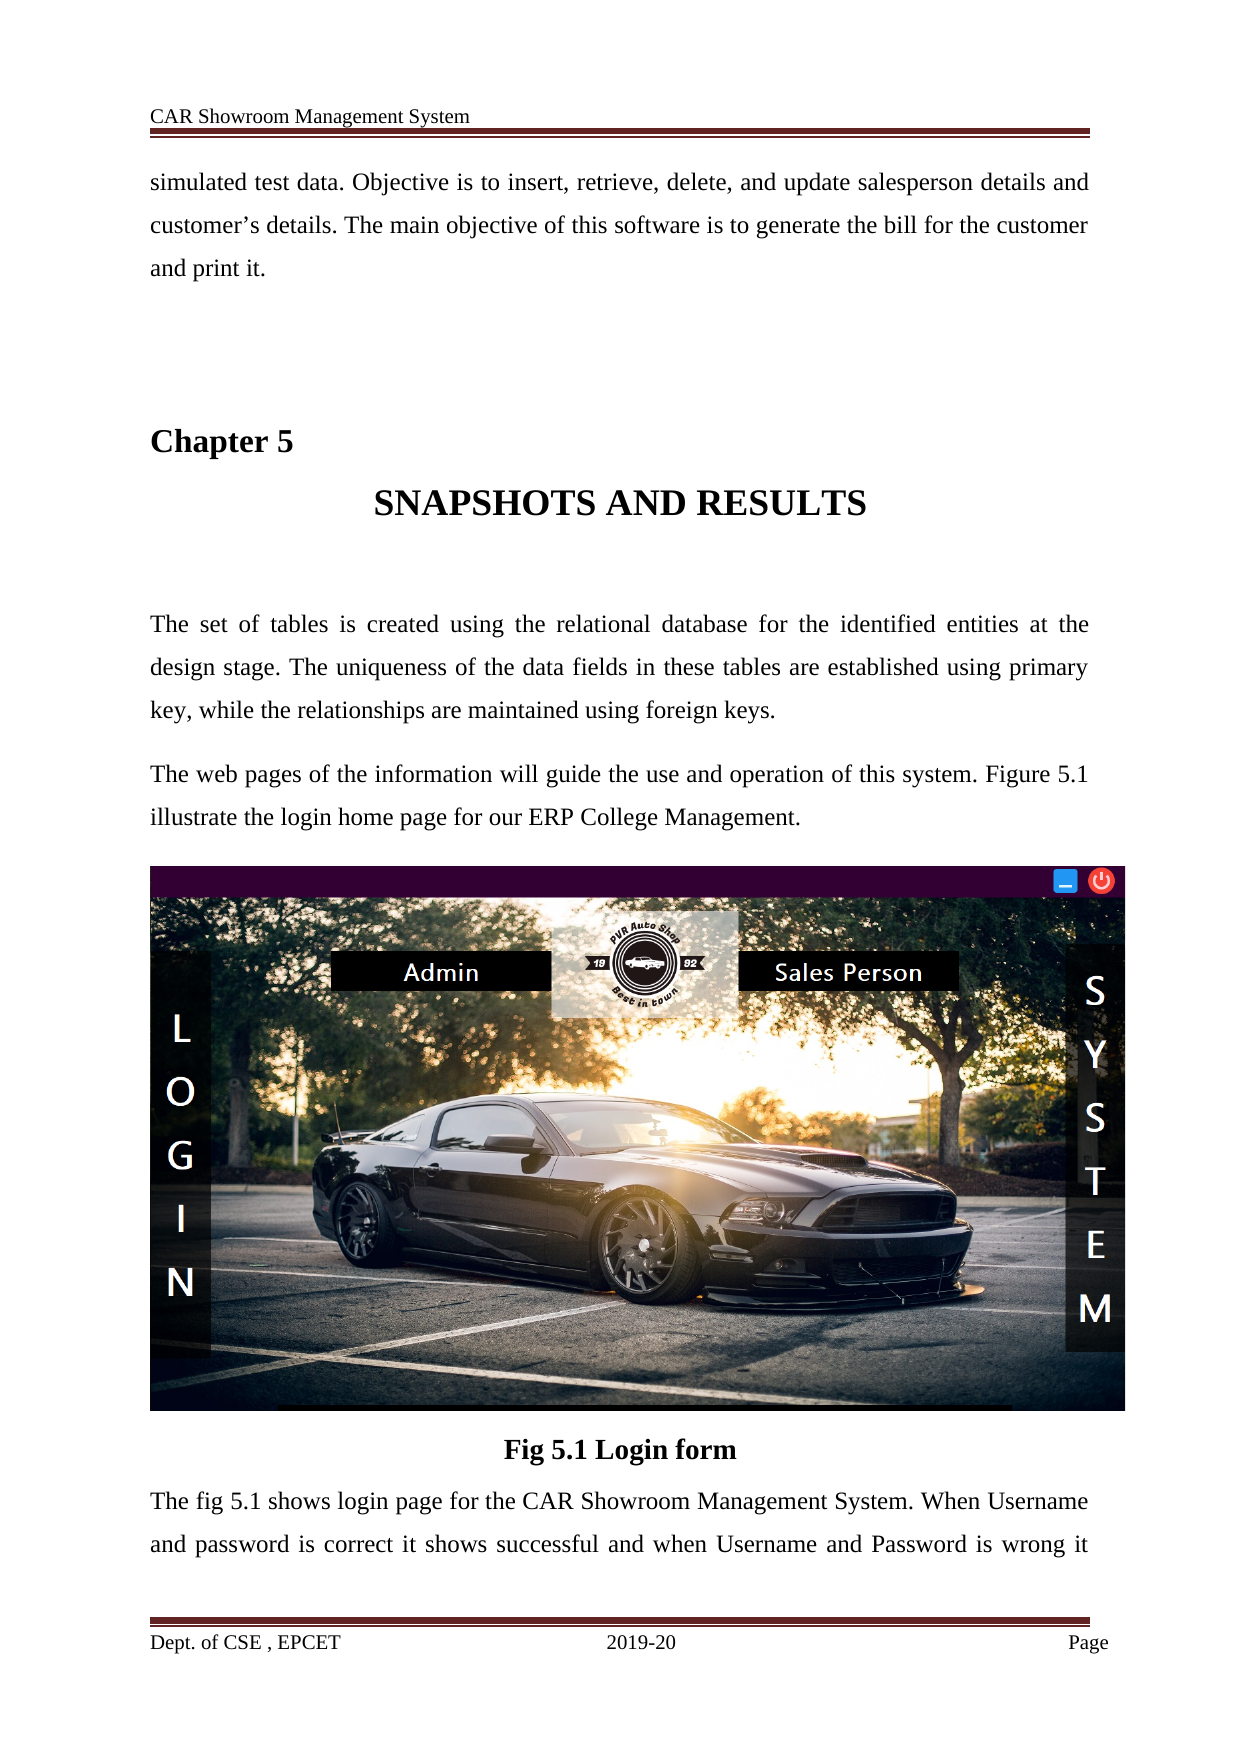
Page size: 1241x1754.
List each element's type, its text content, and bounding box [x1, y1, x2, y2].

picture [150, 866, 1125, 1411]
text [150, 167, 1090, 282]
text Chapter 5 [150, 422, 1090, 460]
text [150, 1486, 1090, 1558]
text The set of tables is created using the relational database for the identified entities at the design stage. The uniqueness of the data fields in these tables are established using primary key, while the relationships are maintained using foreign keys. [150, 609, 1090, 724]
text The web pages of the information will guide the use and operation of this system. Figure 5.1 illustrate the login home page for our ERP College Management. [150, 759, 1090, 831]
text Fig 5.1 Login form [150, 1432, 1090, 1465]
text SNAPSHOTS AND RESULTS [150, 481, 1090, 524]
